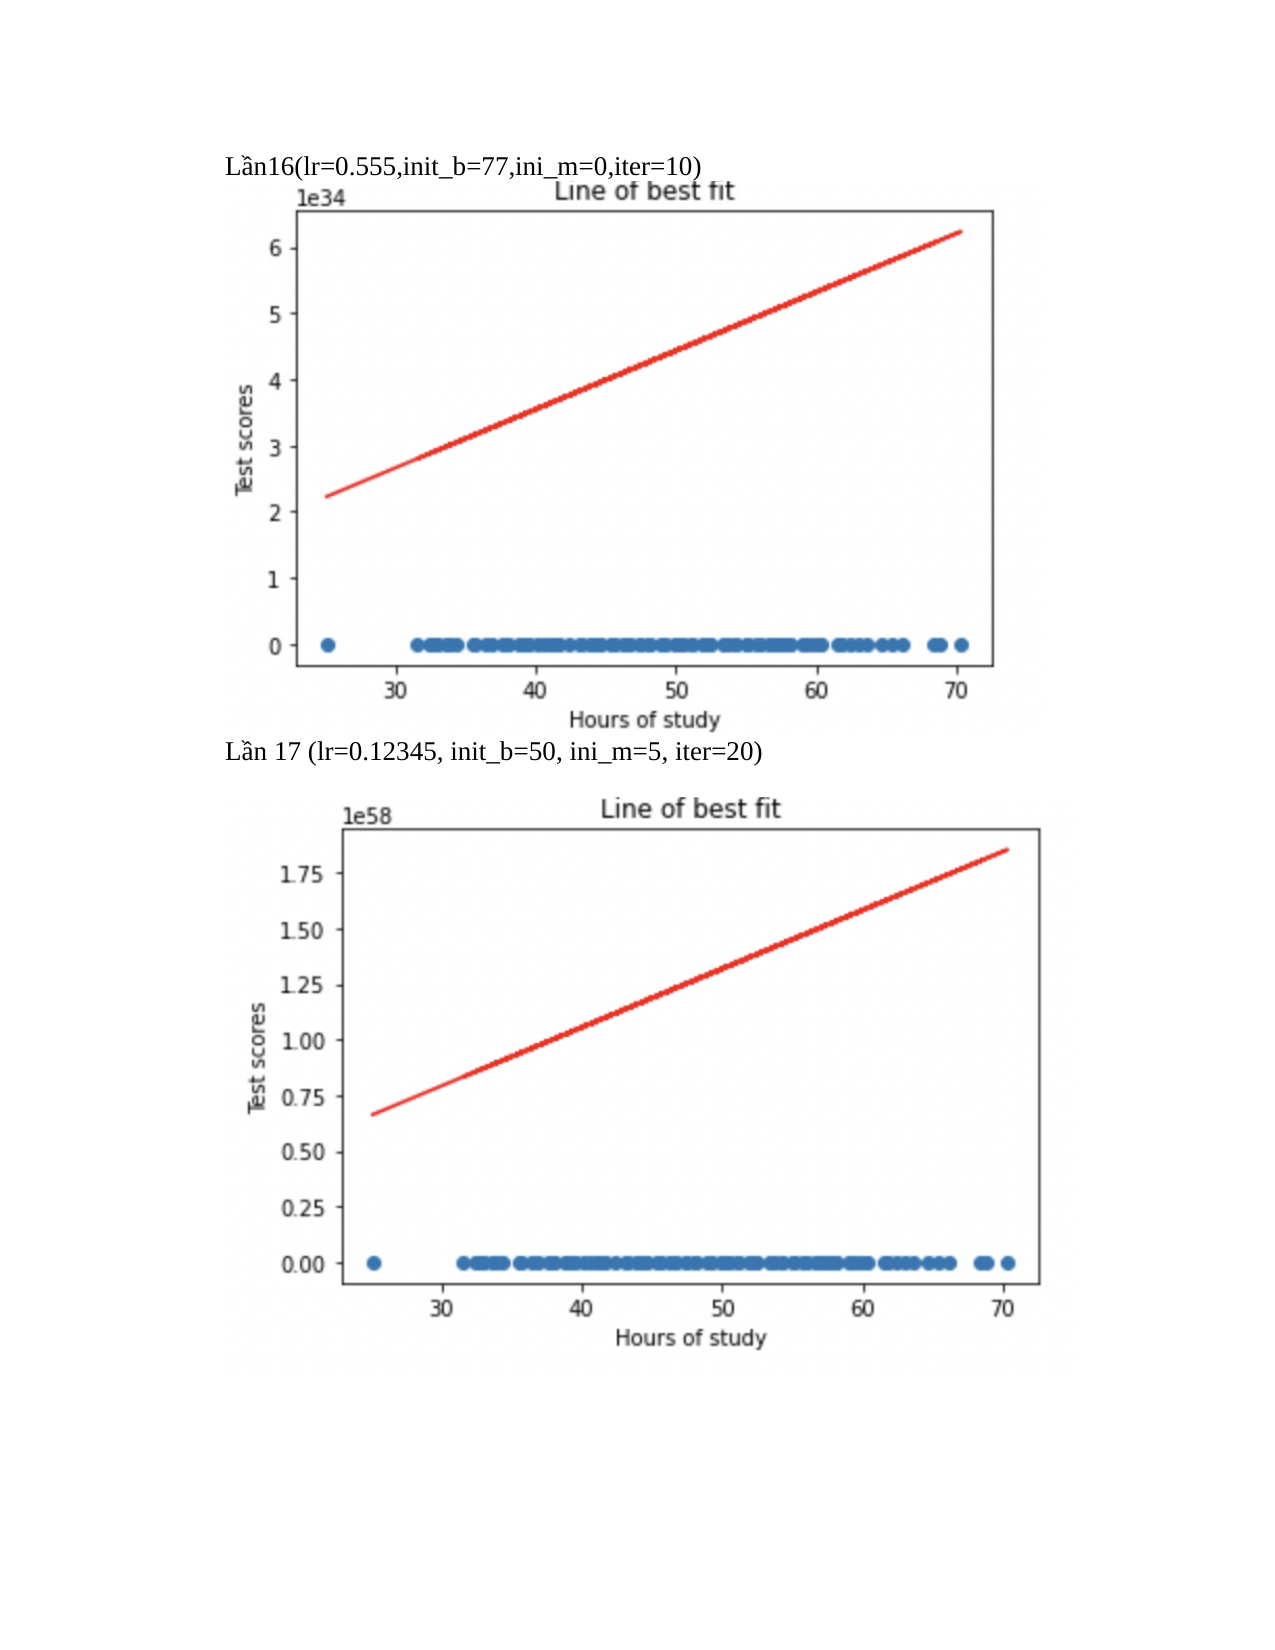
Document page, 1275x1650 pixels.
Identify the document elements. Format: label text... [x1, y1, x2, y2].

picture [225, 797, 1078, 1377]
text Lần 17 (lr=0.12345, init_b=50, ini_m=5, iter=20) [225, 735, 1125, 766]
picture [225, 181, 1046, 736]
